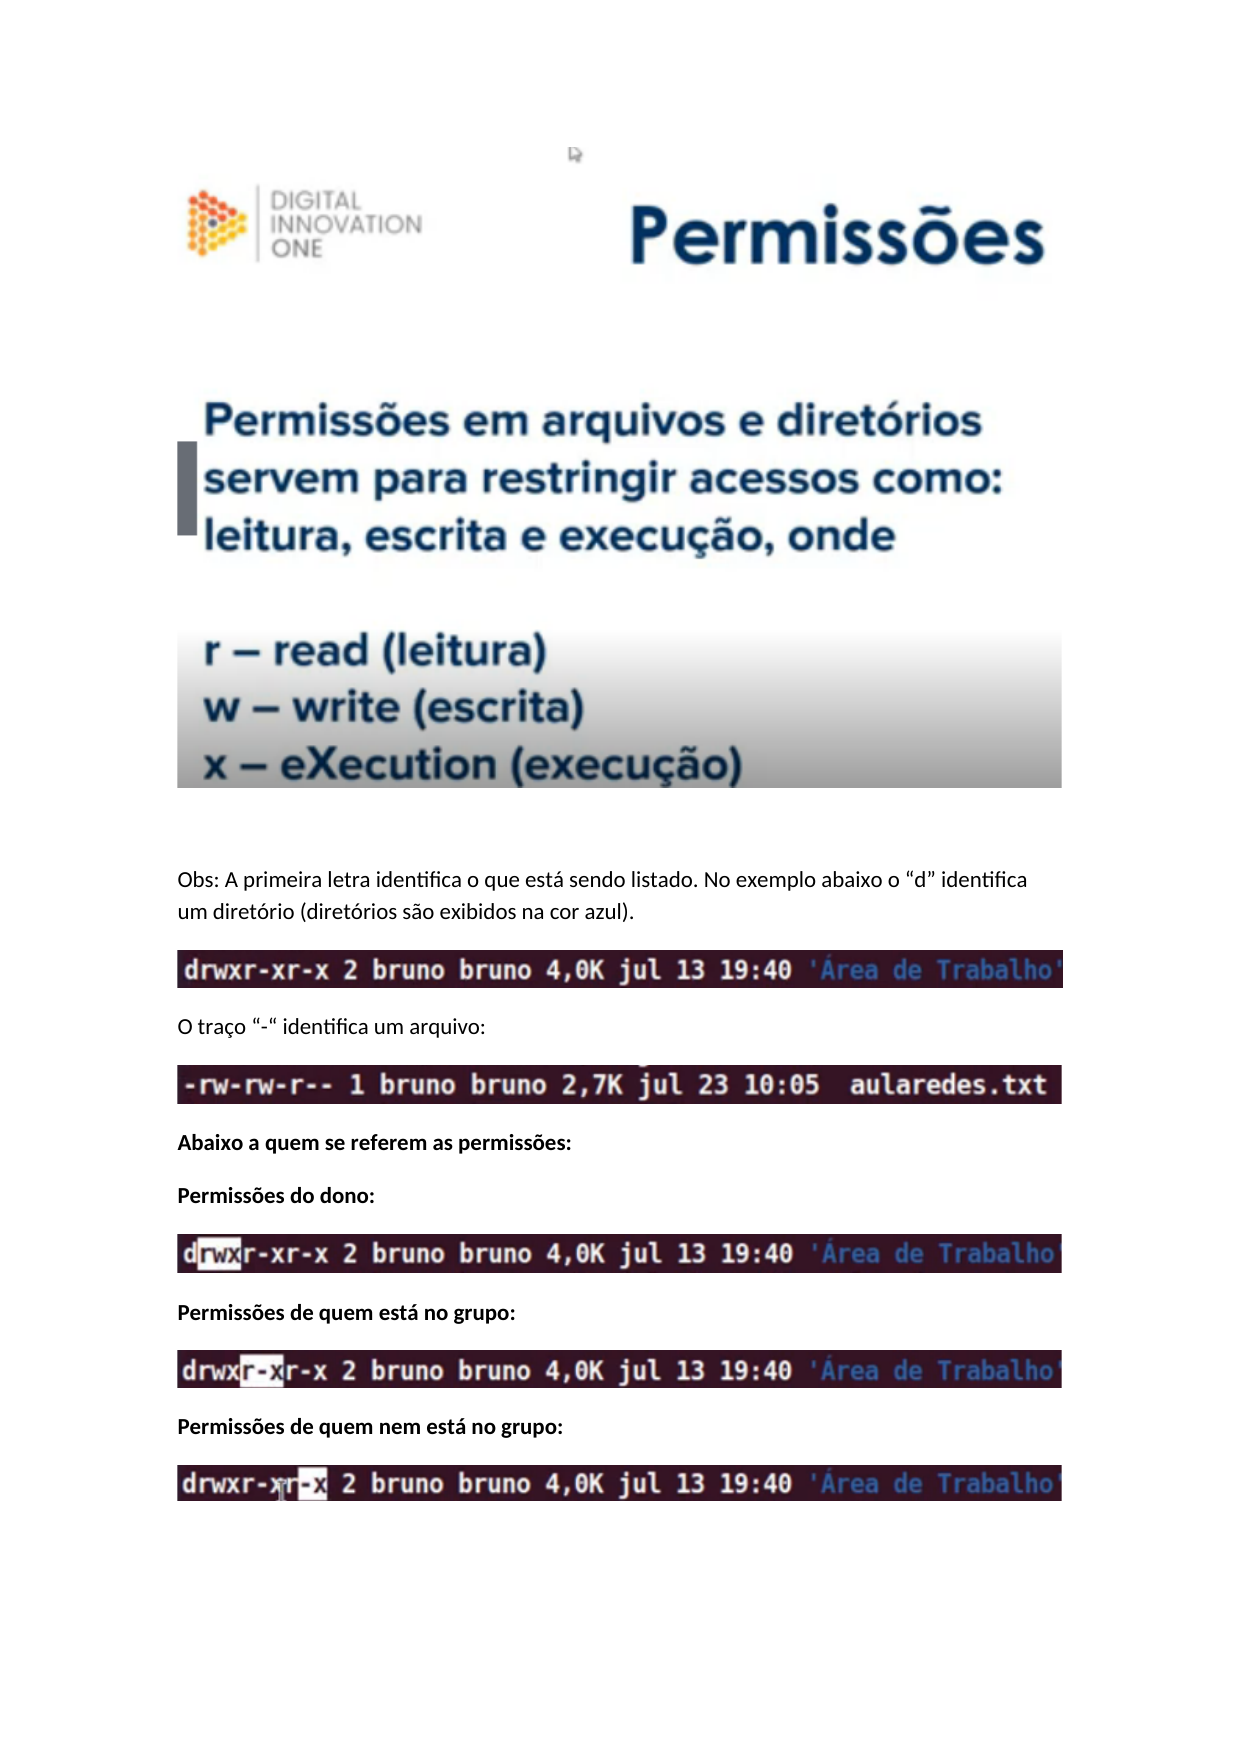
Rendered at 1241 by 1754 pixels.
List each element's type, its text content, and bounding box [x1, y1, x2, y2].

text Abaixo a quem se referem as permissões: [177, 1128, 1063, 1156]
picture [177, 1350, 1062, 1388]
picture [177, 147, 1062, 788]
picture [177, 1065, 1062, 1104]
picture [177, 950, 1063, 988]
text O traço “-“ identifica um arquivo: [177, 1012, 1063, 1040]
text Obs: A primeira letra identifica o que está sendo listado. No exemplo abaixo o “d” identifica um diretório (diretórios são exibidos na cor azul). [177, 865, 1063, 925]
picture [177, 1234, 1062, 1273]
picture [177, 1465, 1062, 1501]
text Permissões do dono: [177, 1181, 1063, 1209]
text Permissões de quem nem está no grupo: [177, 1412, 1063, 1441]
text Permissões de quem está no grupo: [177, 1298, 1063, 1326]
